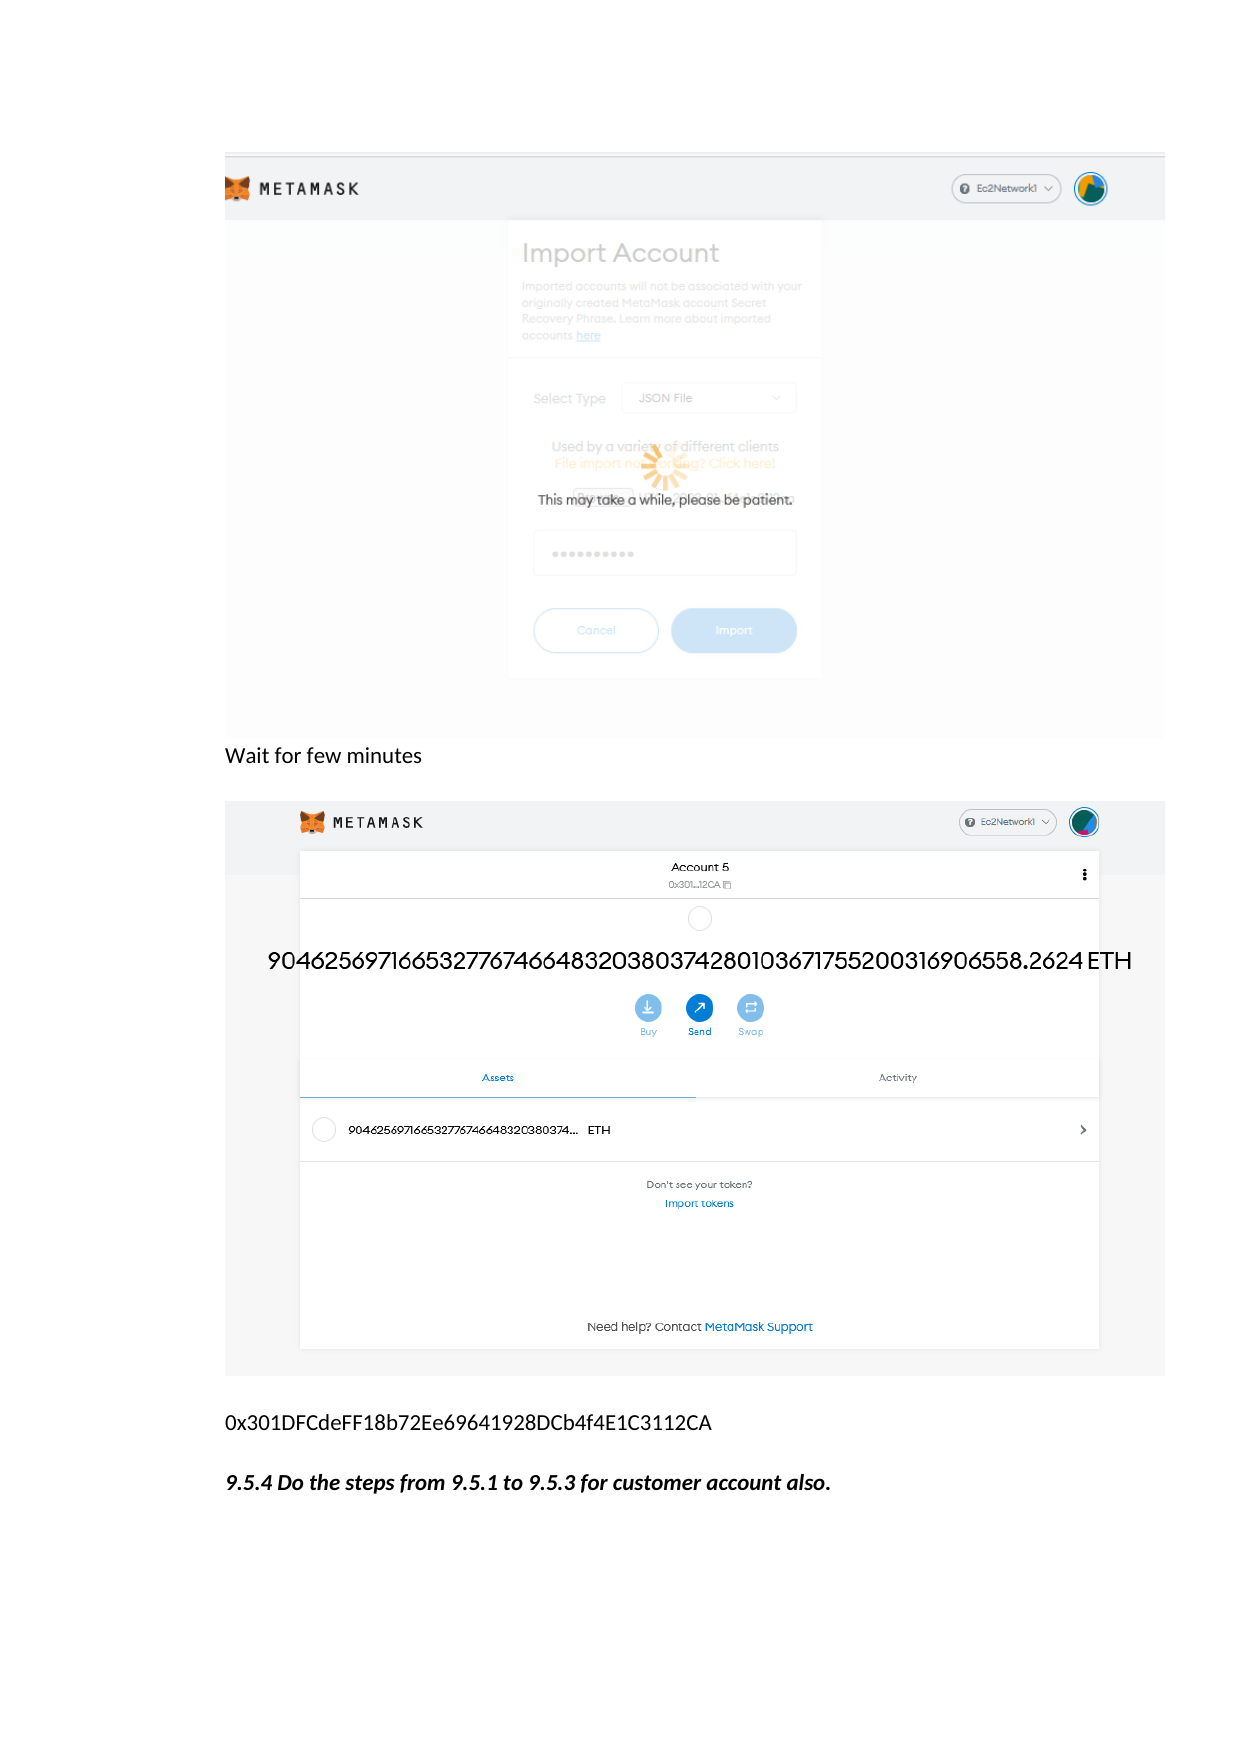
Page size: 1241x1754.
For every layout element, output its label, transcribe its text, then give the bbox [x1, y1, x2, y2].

picture [225, 150, 1166, 739]
list Wait for few minutes [225, 741, 1090, 769]
picture [225, 801, 1166, 1376]
list 9.5.4 Do the steps from 9.5.1 to 9.5.3 for customer account also. [225, 1468, 1090, 1496]
list 0x301DFCdeFF18b72Ee69641928DCb4f4E1C3112CA [225, 1408, 1090, 1436]
